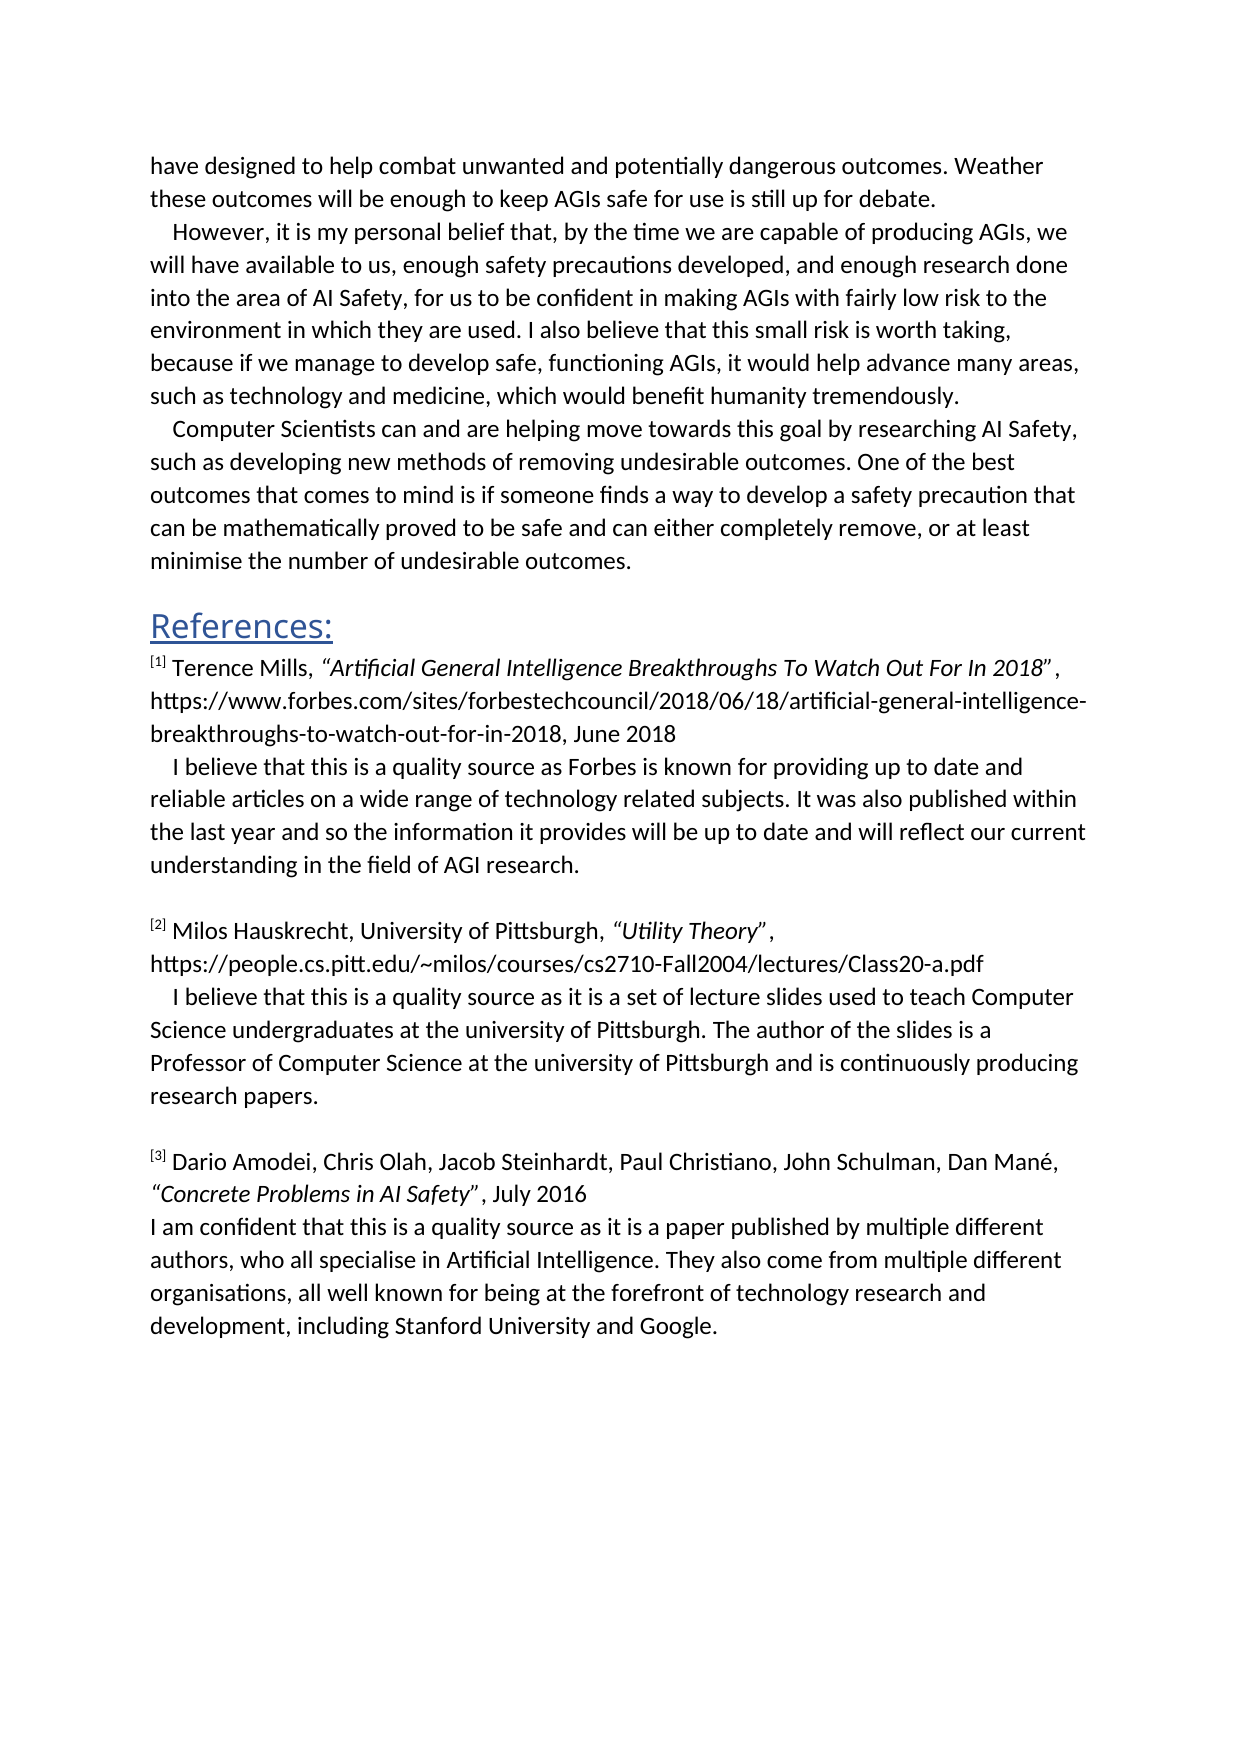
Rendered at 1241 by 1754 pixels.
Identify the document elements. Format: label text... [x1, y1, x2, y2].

text [2] Milos Hauskrecht, University of Pittsburgh, “Utility Theory”, https://people.cs.pitt.edu/~milos/courses/cs2710-Fall2004/lectures/Class20-a.pdf [150, 915, 1090, 979]
text I am confident that this is a quality source as it is a paper published by multiple different authors, who all specialise in Artificial Intelligence. They also come from multiple different organisations, all well known for being at the forefront of technology research and development, including Stanford University and Google. [150, 1211, 1090, 1341]
text However, it is my personal belief that, by the time we are capable of producing AGIs, we will have available to us, enough safety precautions developed, and enough research done into the area of AI Safety, for us to be confident in making AGIs with fairly low risk to the environment in which they are used. I also believe that this small risk is worth taking, because if we manage to develop safe, functioning AGIs, it would help advance many areas, such as technology and medicine, which would benefit humanity tremendously. [150, 216, 1090, 411]
text [3] Dario Amodei, Chris Olah, Jacob Steinhardt, Paul Christiano, John Schulman, Dan Mané, “Concrete Problems in AI Safety”, July 2016 [150, 1146, 1090, 1209]
subtitle References: [150, 603, 1090, 648]
text I believe that this is a quality source as it is a set of lecture slides used to teach Computer Science undergraduates at the university of Pittsburgh. The author of the slides is a Professor of Computer Science at the university of Pittsburgh and is continuously producing research papers. [150, 981, 1090, 1110]
text Computer Scientists can and are helping move towards this goal by researching AI Safety, such as developing new methods of removing undesirable outcomes. One of the best outcomes that comes to mind is if someone finds a way to develop a safety precaution that can be mathematically proved to be safe and can either completely remove, or at least minimise the number of undesirable outcomes. [150, 413, 1090, 576]
text [1] Terence Mills, “Artificial General Intelligence Breakthroughs To Watch Out For In 2018”, https://www.forbes.com/sites/forbestechcouncil/2018/06/18/artificial-general-intelligence-breakthroughs-to-watch-out-for-in-2018, June 2018 [150, 652, 1090, 748]
text I believe that this is a quality source as Forbes is known for providing up to date and reliable articles on a wide range of technology related subjects. It was also published within the last year and so the information it provides will be up to date and will reflect our current understanding in the field of AGI research. [150, 751, 1090, 880]
